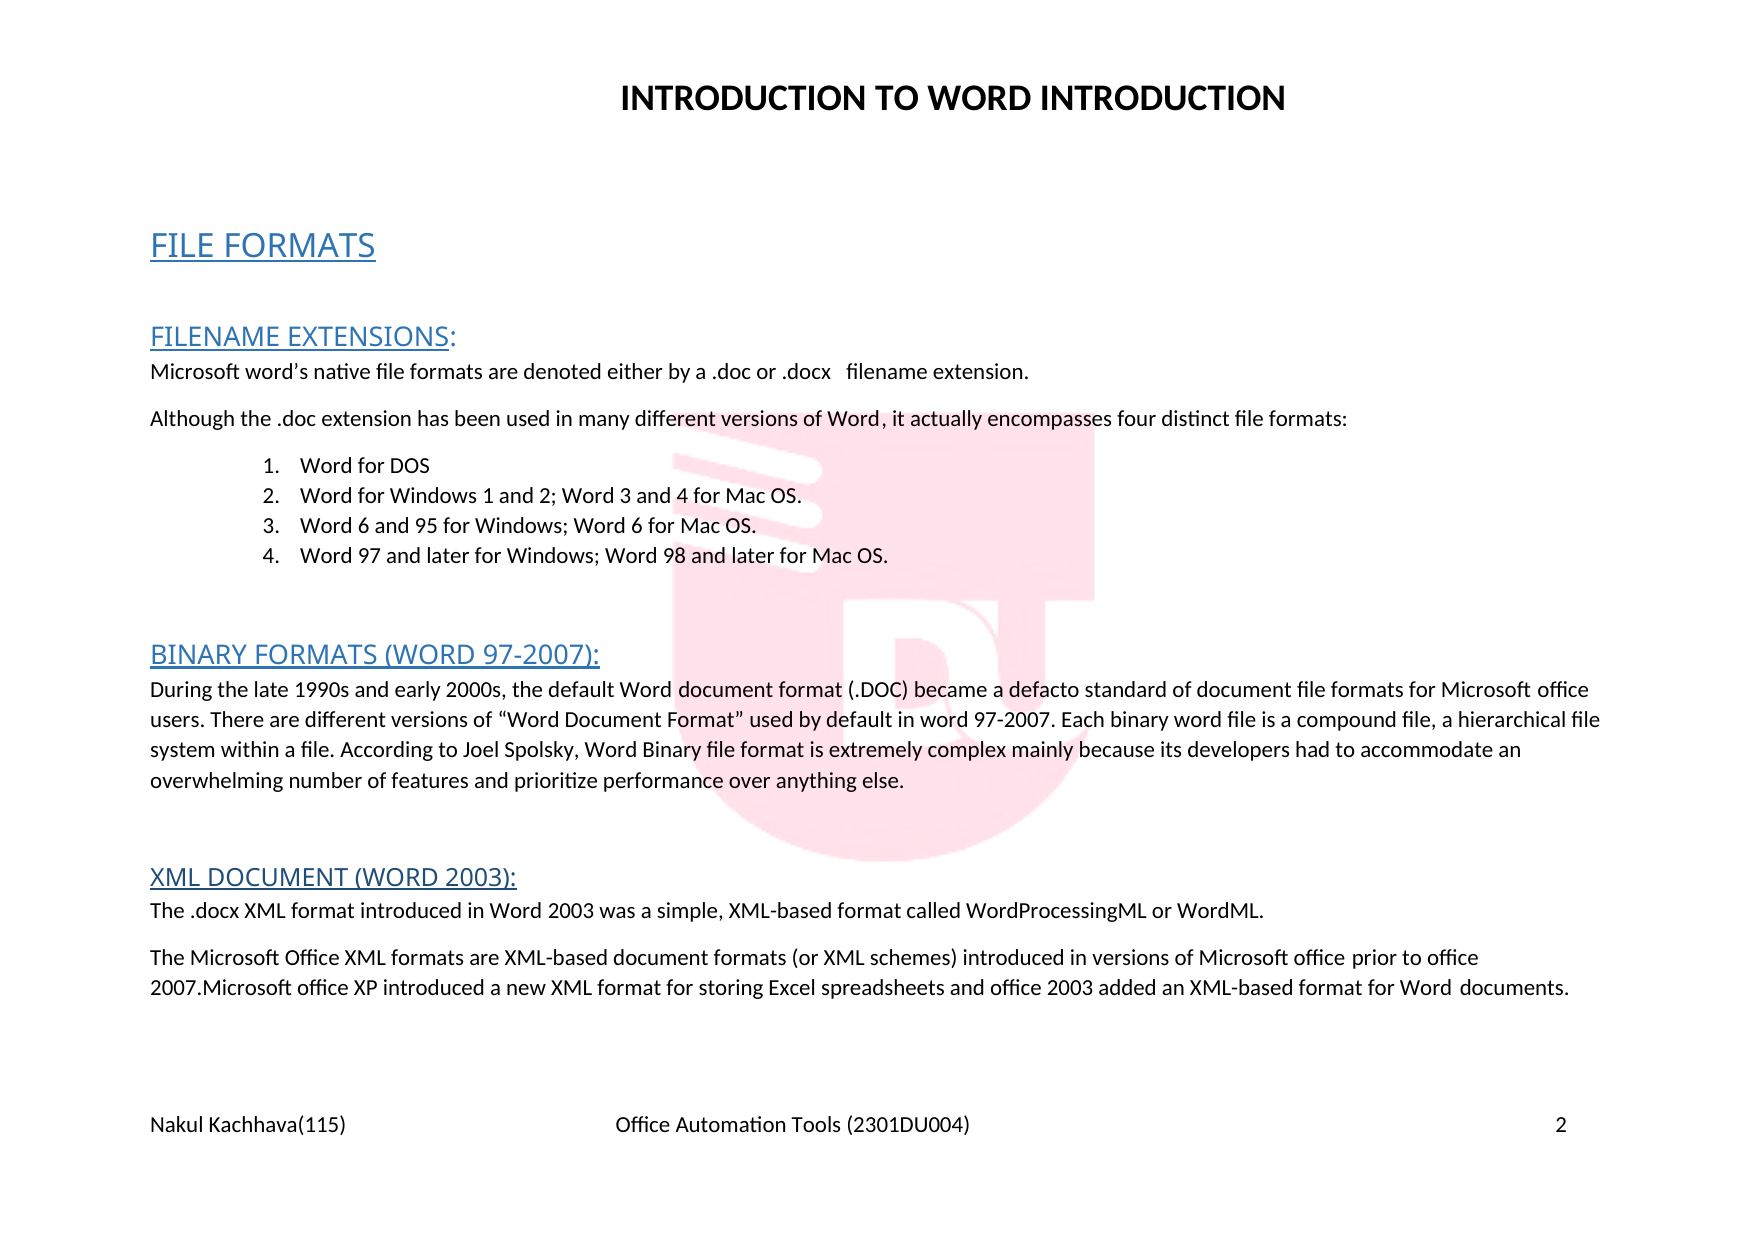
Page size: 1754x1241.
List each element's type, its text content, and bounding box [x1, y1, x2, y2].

list Word for Windows 1 and 2; Word 3 and 4 for Mac OS. [262, 481, 1604, 509]
text Although the .doc extension has been used in many different versions of Word, it actually encompasses four distinct file formats: [150, 404, 1604, 432]
text Microsoft word’s native file formats are denoted either by a .doc or .docx filename extension. [150, 357, 1604, 385]
subtitle BINARY FORMATS (WORD 97-2007): [150, 635, 1604, 672]
list Word 97 and later for Windows; Word 98 and later for Mac OS. [262, 542, 1604, 569]
subtitle XML DOCUMENT (WORD 2003): [150, 859, 1604, 893]
text The Microsoft Office XML formats are XML-based document formats (or XML schemes) introduced in versions of Microsoft office prior to office 2007.Microsoft office XP introduced a new XML format for storing Excel spreadsheets and office 2003 added an XML-based format for Word documents. [150, 943, 1604, 1001]
subtitle FILENAME EXTENSIONS: [150, 317, 1604, 354]
list Word for DOS [262, 451, 1604, 479]
text During the late 1990s and early 2000s, the default Word document format (.DOC) became a defacto standard of document file formats for Microsoft office users. There are different versions of “Word Document Format” used by default in word 97-2007. Each binary word file is a compound file, a hierarchical file system within a file. According to Joel Spolsky, Word Binary file format is extremely complex mainly because its developers had to accommodate an overwhelming number of features and prioritize performance over anything else. [150, 675, 1604, 794]
subtitle FILE FORMATS [150, 222, 1604, 267]
text The .docx XML format introduced in Word 2003 was a simple, XML-based format called WordProcessingML or WordML. [150, 896, 1604, 924]
list Word 6 and 95 for Windows; Word 6 for Mac OS. [262, 511, 1604, 539]
